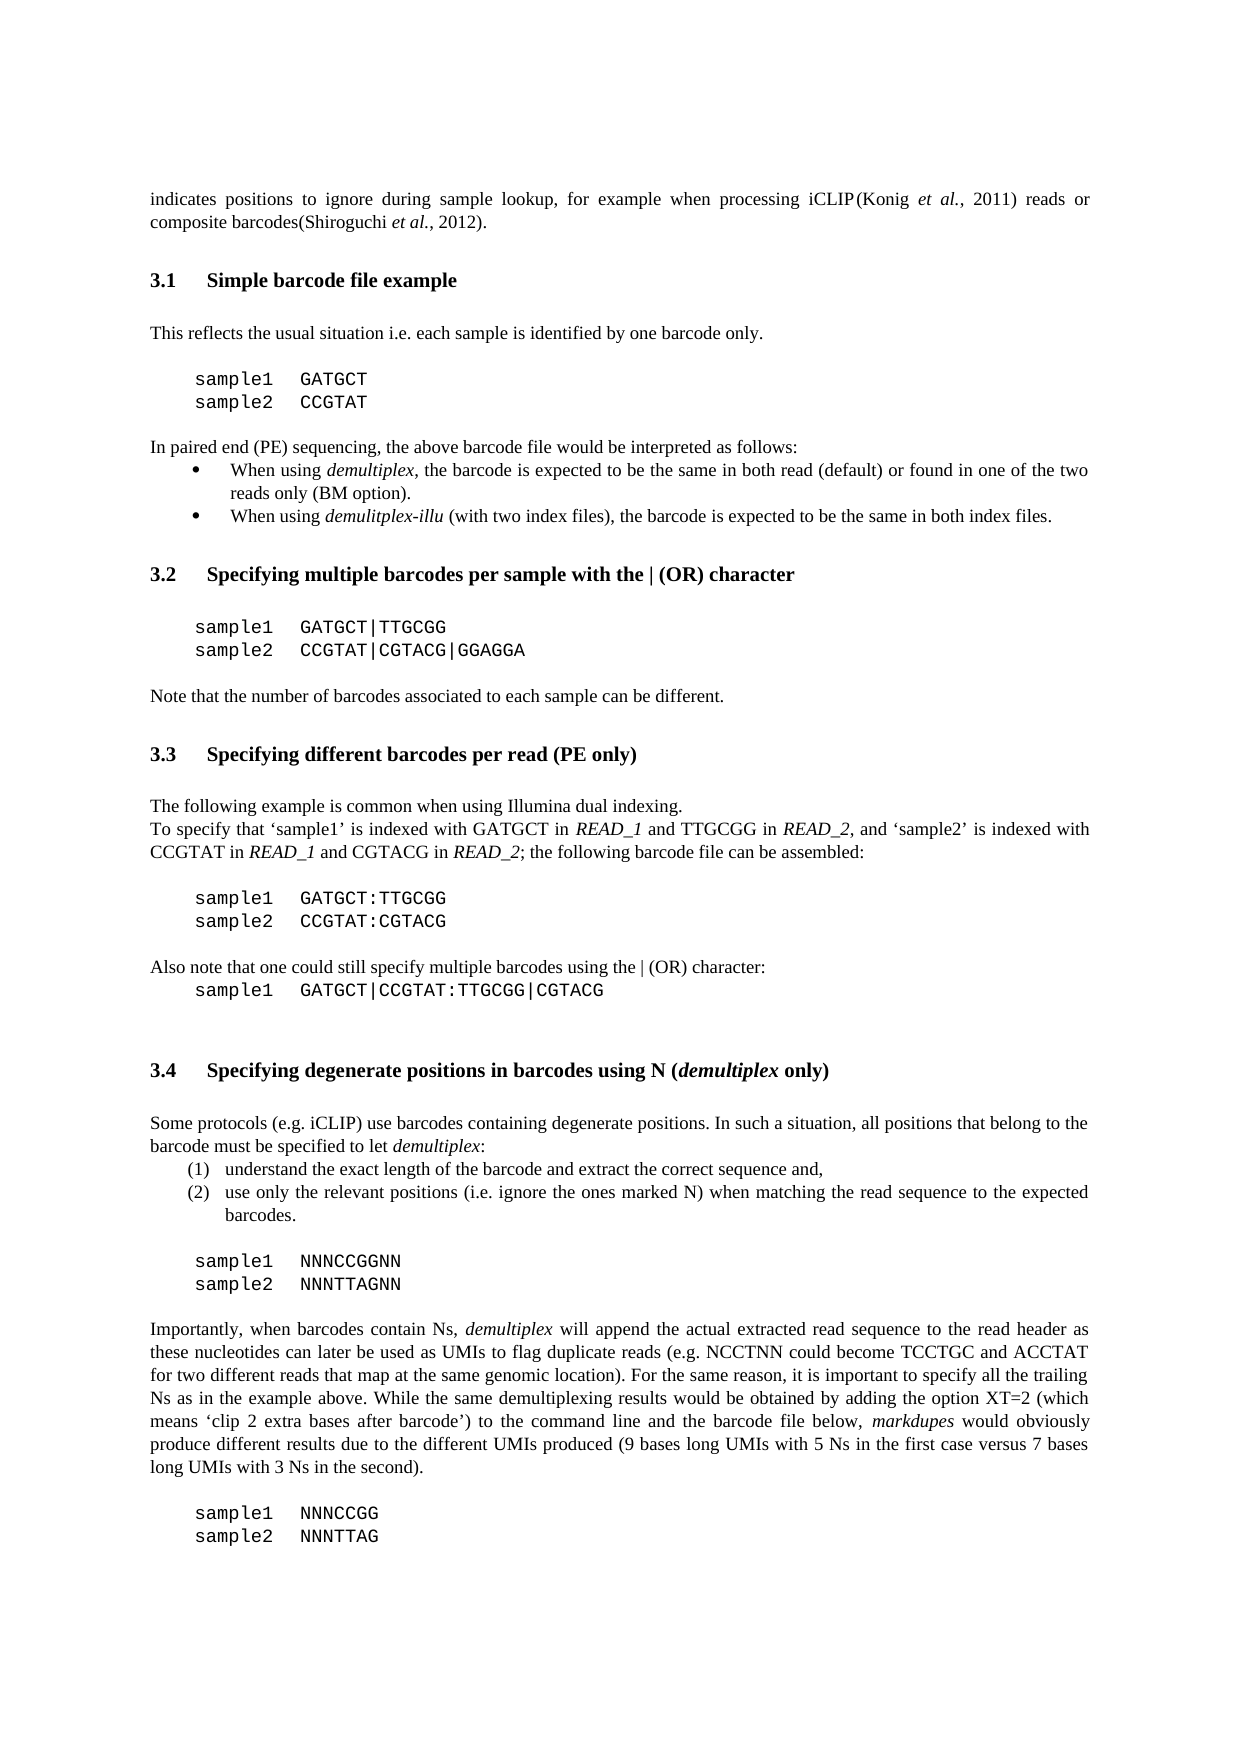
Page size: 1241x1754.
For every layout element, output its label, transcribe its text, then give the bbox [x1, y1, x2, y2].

text Some protocols (e.g. iCLIP) use barcodes containing degenerate positions. In such a situation, all positions that belong to the barcode must be specified to let demultiplex: [150, 1111, 1090, 1157]
text To specify that ‘sample1’ is indexed with GATGCT in READ_1 and TTGCGG in READ_2, and ‘sample2’ is indexed with CCGTAT in READ_1 and CGTACG in READ_2; the following barcode file can be assembled: [150, 817, 1090, 863]
text sample1 NNNCCGG [150, 1501, 1090, 1524]
text This reflects the usual situation i.e. each sample is identified by one barcode only. [150, 321, 1090, 344]
list When using demultiplex, the barcode is expected to be the same in both read (default) or found in one of the two reads only (BM option). [193, 458, 1090, 504]
text Importantly, when barcodes contain Ns, demultiplex will append the actual extracted read sequence to the read header as these nucleotides can later be used as UMIs to flag duplicate reads (e.g. NCCTNN could become TCCTGC and ACCTAT for two different reads that map at the same genomic location). For the same reason, it is important to specify all the trailing Ns as in the example above. While the same demultiplexing results would be obtained by adding the option XT=2 (which means ‘clip 2 extra bases after barcode’) to the command line and the barcode file below, markdupes would obviously produce different results due to the different UMIs produced (9 bases long UMIs with 5 Ns in the first case versus 7 bases long UMIs with 3 Ns in the second). [150, 1317, 1090, 1478]
text sample2 NNNTTAGNN [150, 1272, 1090, 1294]
subtitle Specifying degenerate positions in barcodes using N (demultiplex only) [150, 1058, 1090, 1083]
text Note that the number of barcodes associated to each sample can be different. [150, 684, 1090, 707]
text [150, 187, 1090, 233]
text sample1 GATGCT:TTGCGG [150, 886, 1090, 909]
text sample1 GATGCT [150, 367, 1090, 390]
subtitle Simple barcode file example [150, 268, 1090, 293]
list When using demulitplex-illu (with two index files), the barcode is expected to be the same in both index files. [193, 504, 1090, 527]
text sample2 NNNTTAG [150, 1524, 1090, 1547]
list use only the relevant positions (i.e. ignore the ones marked N) when matching the read sequence to the expected barcodes. [187, 1180, 1090, 1226]
text sample2 CCGTAT [150, 390, 1090, 413]
text sample1 NNNCCGGNN [150, 1249, 1090, 1272]
list understand the exact length of the barcode and extract the correct sequence and, [187, 1157, 1090, 1180]
text The following example is common when using Illumina dual indexing. [150, 794, 1090, 817]
text Also note that one could still specify multiple barcodes using the | (OR) character: [150, 955, 1090, 978]
text sample1 GATGCT|TTGCGG [150, 615, 1090, 638]
text sample2 CCGTAT|CGTACG|GGAGGA [150, 638, 1090, 661]
text In paired end (PE) sequencing, the above barcode file would be interpreted as follows: [150, 436, 1090, 458]
text sample2 CCGTAT:CGTACG [150, 909, 1090, 932]
text sample1 GATGCT|CCGTAT:TTGCGG|CGTACG [150, 978, 1090, 1001]
subtitle Specifying multiple barcodes per sample with the | (OR) character [150, 562, 1090, 587]
subtitle Specifying different barcodes per read (PE only) [150, 741, 1090, 766]
